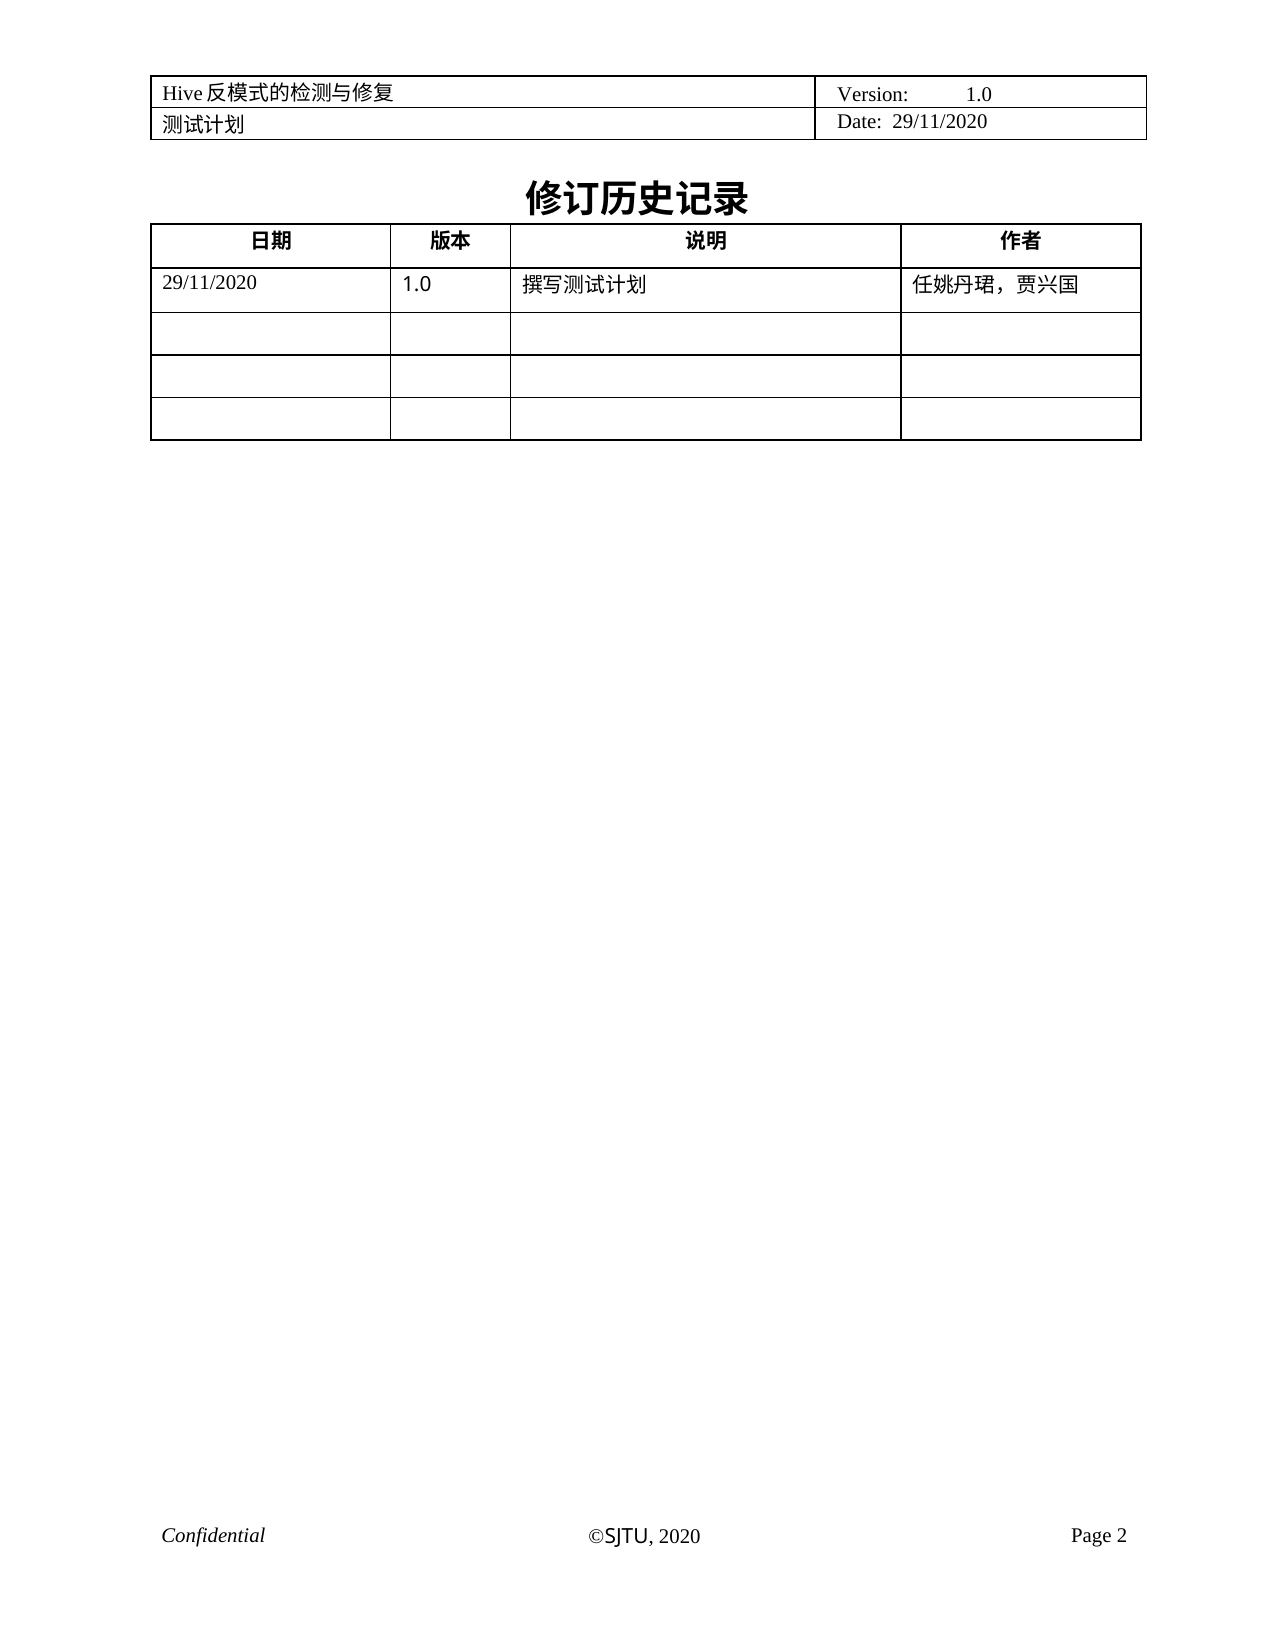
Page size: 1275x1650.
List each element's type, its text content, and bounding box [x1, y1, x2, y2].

table_cell [902, 356, 1140, 396]
table_cell [152, 398, 390, 439]
table_cell [511, 356, 900, 396]
table_header 作者 [902, 225, 1140, 267]
table_cell [391, 398, 510, 439]
title 修订历史记录 [150, 168, 1125, 223]
table_cell [902, 313, 1140, 354]
table_cell [391, 313, 510, 354]
table_header 日期 [152, 225, 390, 267]
table_cell [391, 356, 510, 396]
table_cell [511, 313, 900, 354]
table_cell 1.0 [391, 269, 510, 311]
table_cell 任姚丹珺，贾兴国 [902, 269, 1140, 311]
table_cell 29/11/2020 [152, 269, 390, 311]
table_header 说明 [511, 225, 900, 267]
table_cell [511, 398, 900, 439]
table_header 版本 [391, 225, 510, 267]
table_cell [902, 398, 1140, 439]
table_cell [152, 356, 390, 396]
table_cell [152, 313, 390, 354]
table_cell 撰写测试计划 [511, 269, 900, 311]
